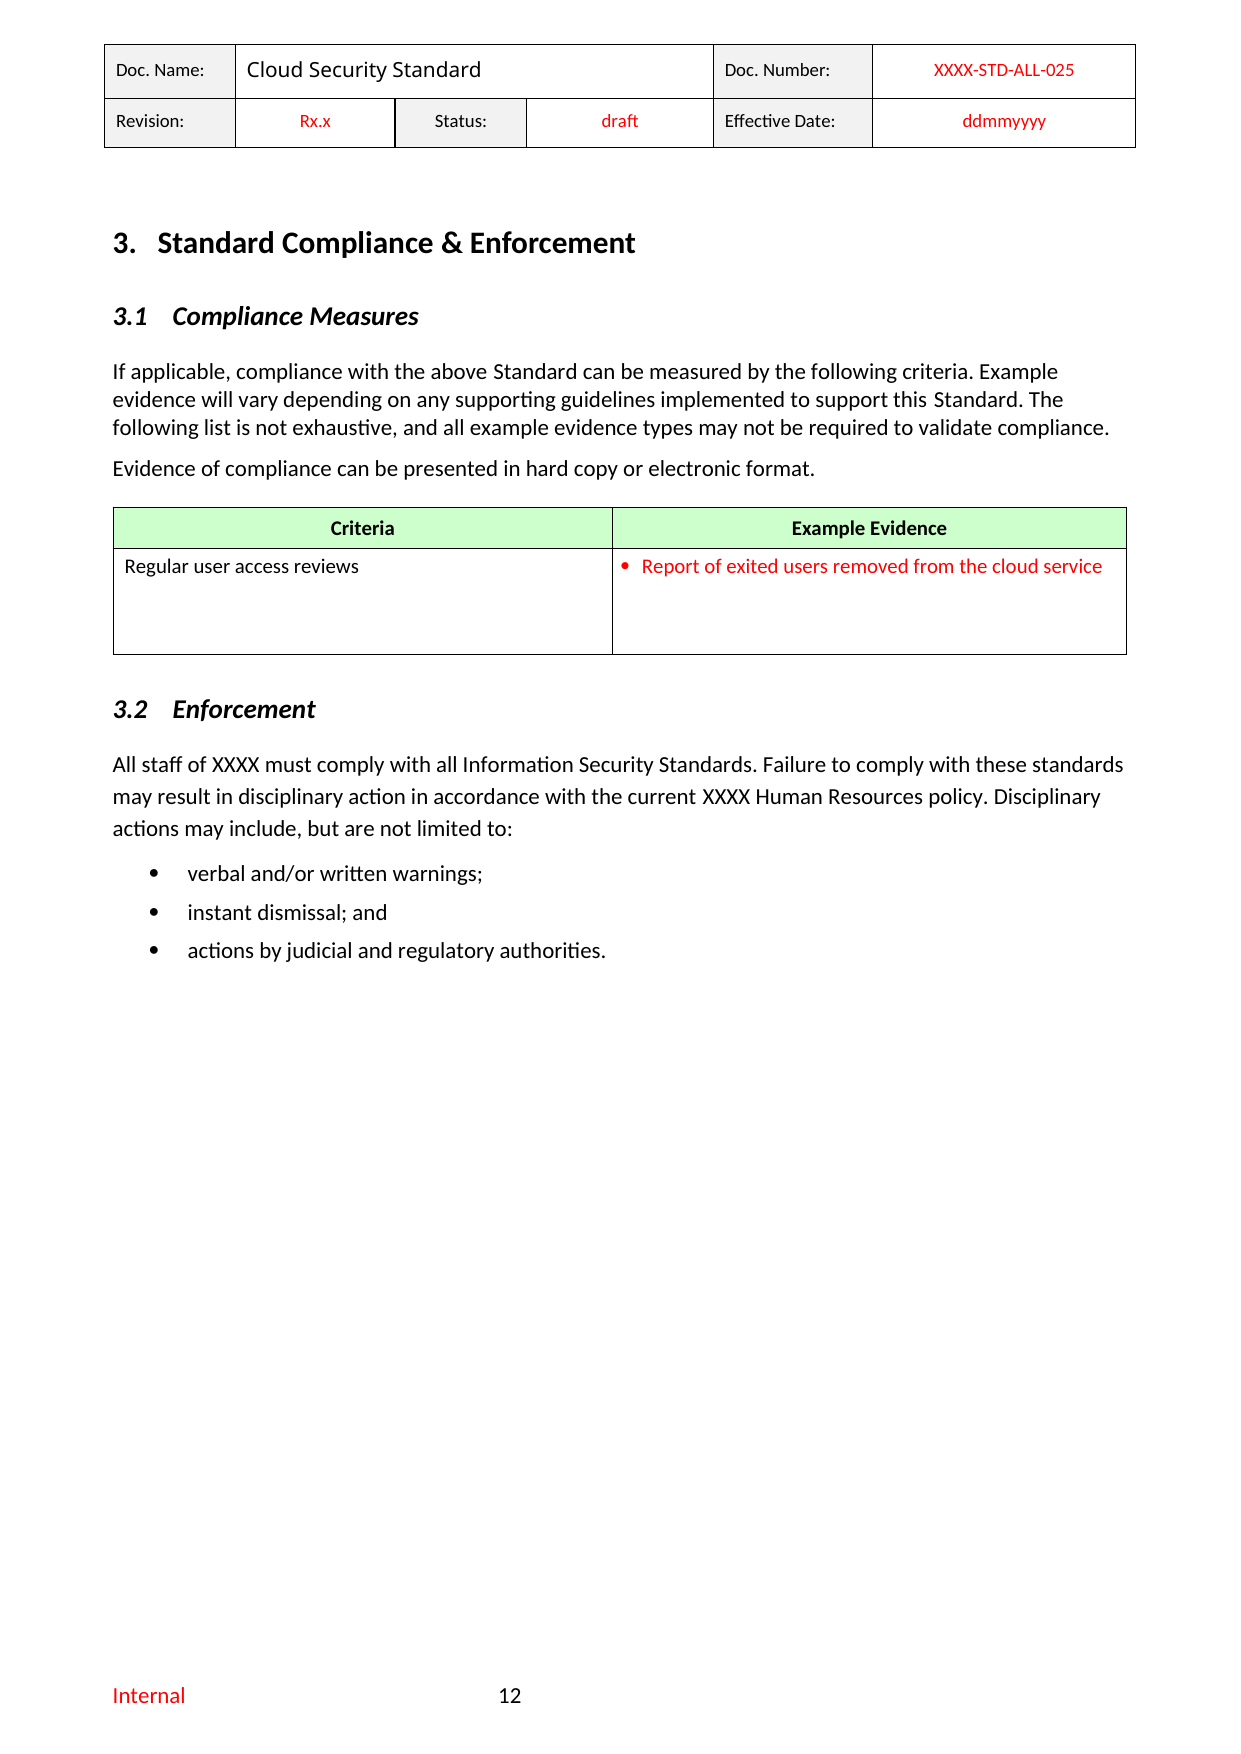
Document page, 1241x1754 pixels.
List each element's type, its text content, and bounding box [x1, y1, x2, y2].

table_cell Regular user access reviews [114, 549, 612, 653]
subtitle Enforcement [112, 692, 1128, 725]
subtitle Compliance Measures [112, 299, 1128, 332]
table_cell Report of exited users removed from the cloud service [613, 549, 1126, 653]
subtitle Standard Compliance & Enforcement [112, 223, 1128, 262]
text All staff of XXXX must comply with all Information Security Standards. Failure to comply with these standards may result in disciplinary action in accordance with the current XXXX Human Resources policy. Disciplinary actions may include, but are not limited to: [112, 750, 1128, 842]
list verbal and/or written warnings; [150, 859, 1128, 887]
text If applicable, compliance with the above Standard can be measured by the following criteria. Example evidence will vary depending on any supporting guidelines implemented to support this Standard. The following list is not exhaustive, and all example evidence types may not be required to validate compliance. [112, 357, 1128, 441]
table_header Example Evidence [613, 508, 1126, 548]
text Evidence of compliance can be presented in hard copy or electronic format. [112, 454, 1128, 482]
list instant dismissal; and [150, 898, 1128, 926]
list actions by judicial and regulatory authorities. [150, 936, 1128, 964]
table_header Criteria [114, 508, 612, 548]
